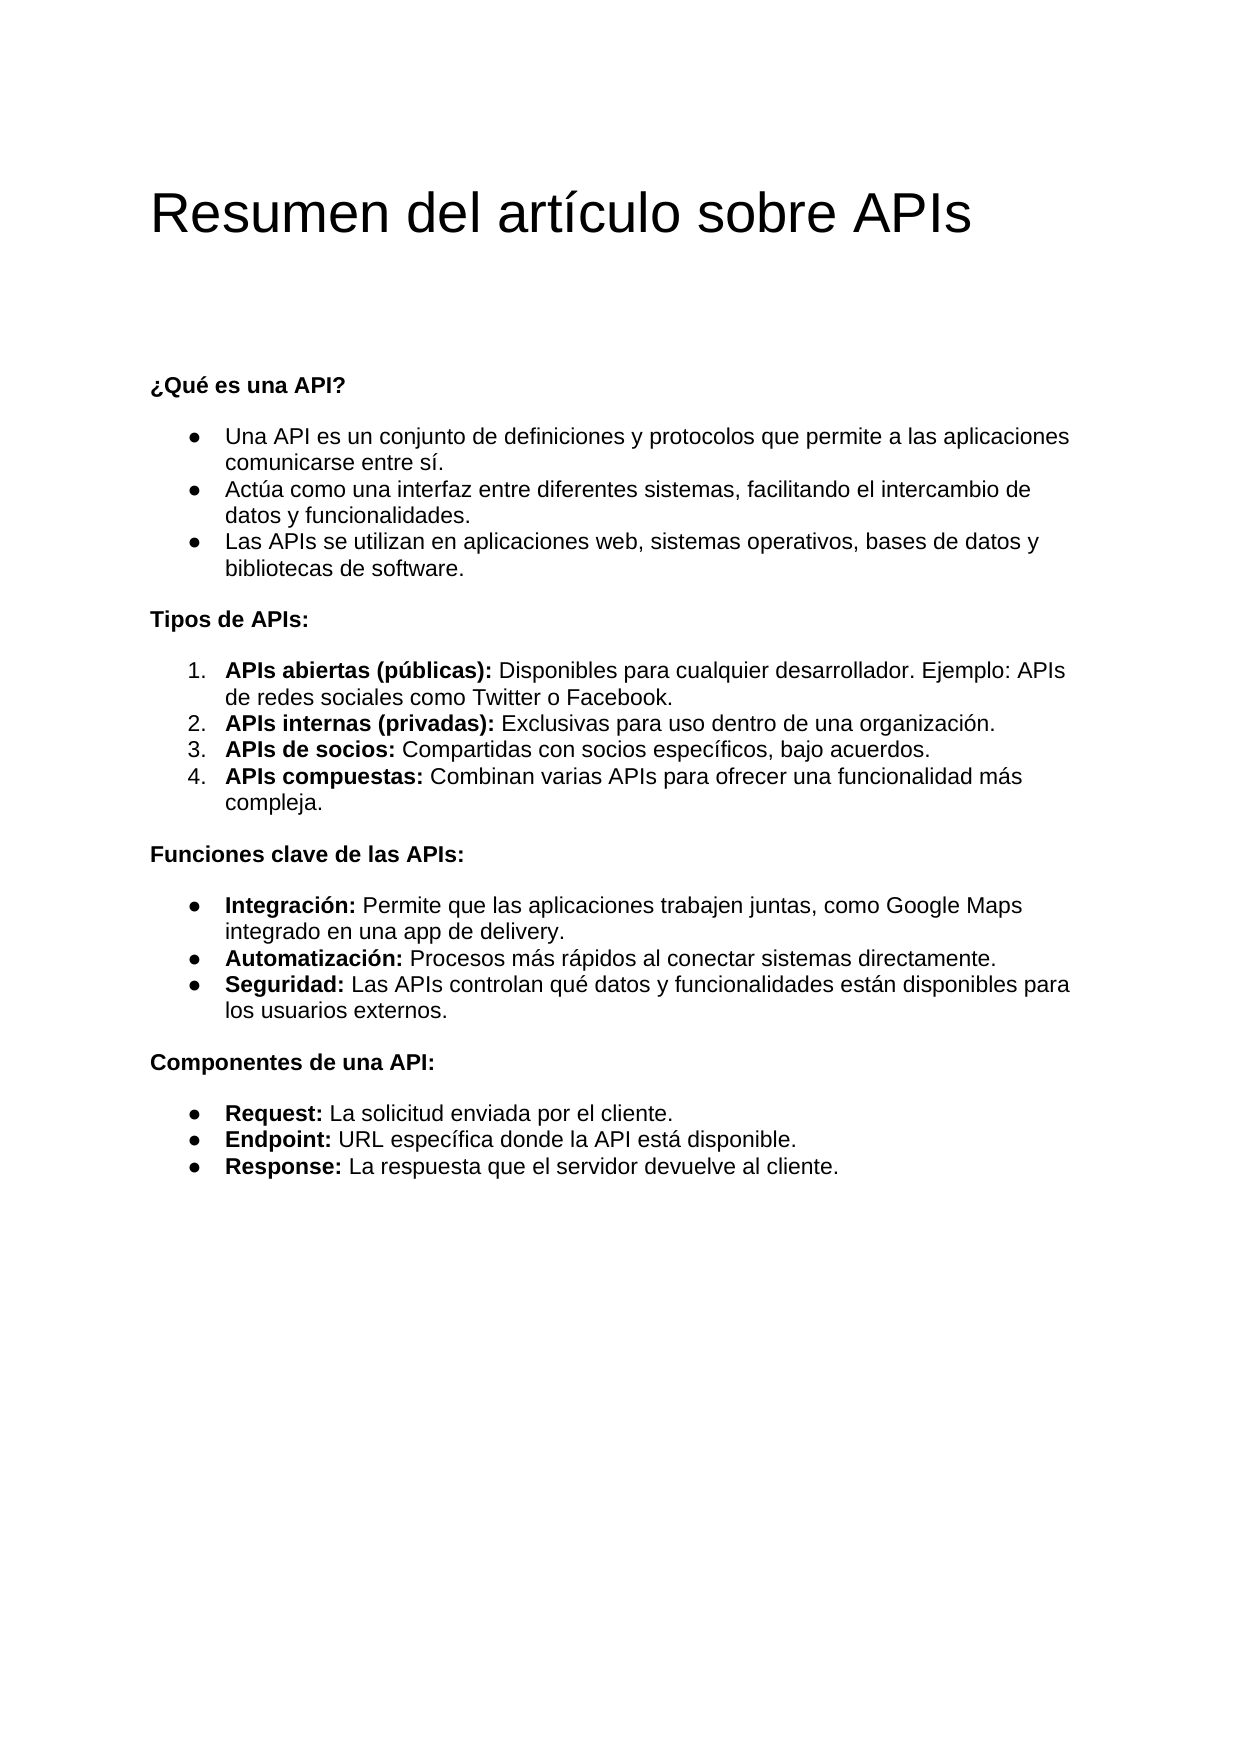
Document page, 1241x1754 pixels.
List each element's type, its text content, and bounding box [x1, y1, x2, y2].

list Integración: Permite que las aplicaciones trabajen juntas, como Google Maps integrado en una app de delivery. [187, 892, 1090, 944]
list APIs abiertas (públicas): Disponibles para cualquier desarrollador. Ejemplo: APIs de redes sociales como Twitter o Facebook. [187, 657, 1090, 710]
list Response: La respuesta que el servidor devuelve al cliente. [187, 1153, 1090, 1179]
subtitle Componentes de una API: [150, 1049, 1090, 1075]
subtitle ¿Qué es una API? [150, 372, 1090, 398]
list Request: La solicitud enviada por el cliente. [187, 1100, 1090, 1126]
list APIs de socios: Compartidas con socios específicos, bajo acuerdos. [187, 736, 1090, 763]
list Las APIs se utilizan en aplicaciones web, sistemas operativos, bases de datos y bibliotecas de software. [187, 528, 1090, 581]
subtitle Funciones clave de las APIs: [150, 841, 1090, 867]
list Automatización: Procesos más rápidos al conectar sistemas directamente. [187, 944, 1090, 971]
title Resumen del artículo sobre APIs [150, 179, 1090, 244]
subtitle Tipos de APIs: [150, 606, 1090, 632]
list APIs internas (privadas): Exclusivas para uso dentro de una organización. [187, 710, 1090, 736]
list APIs compuestas: Combinan varias APIs para ofrecer una funcionalidad más compleja. [187, 763, 1090, 816]
list Seguridad: Las APIs controlan qué datos y funcionalidades están disponibles para los usuarios externos. [187, 971, 1090, 1024]
list Actúa como una interfaz entre diferentes sistemas, facilitando el intercambio de datos y funcionalidades. [187, 476, 1090, 528]
list Una API es un conjunto de definiciones y protocolos que permite a las aplicaciones comunicarse entre sí. [187, 423, 1090, 476]
list Endpoint: URL específica donde la API está disponible. [187, 1126, 1090, 1153]
